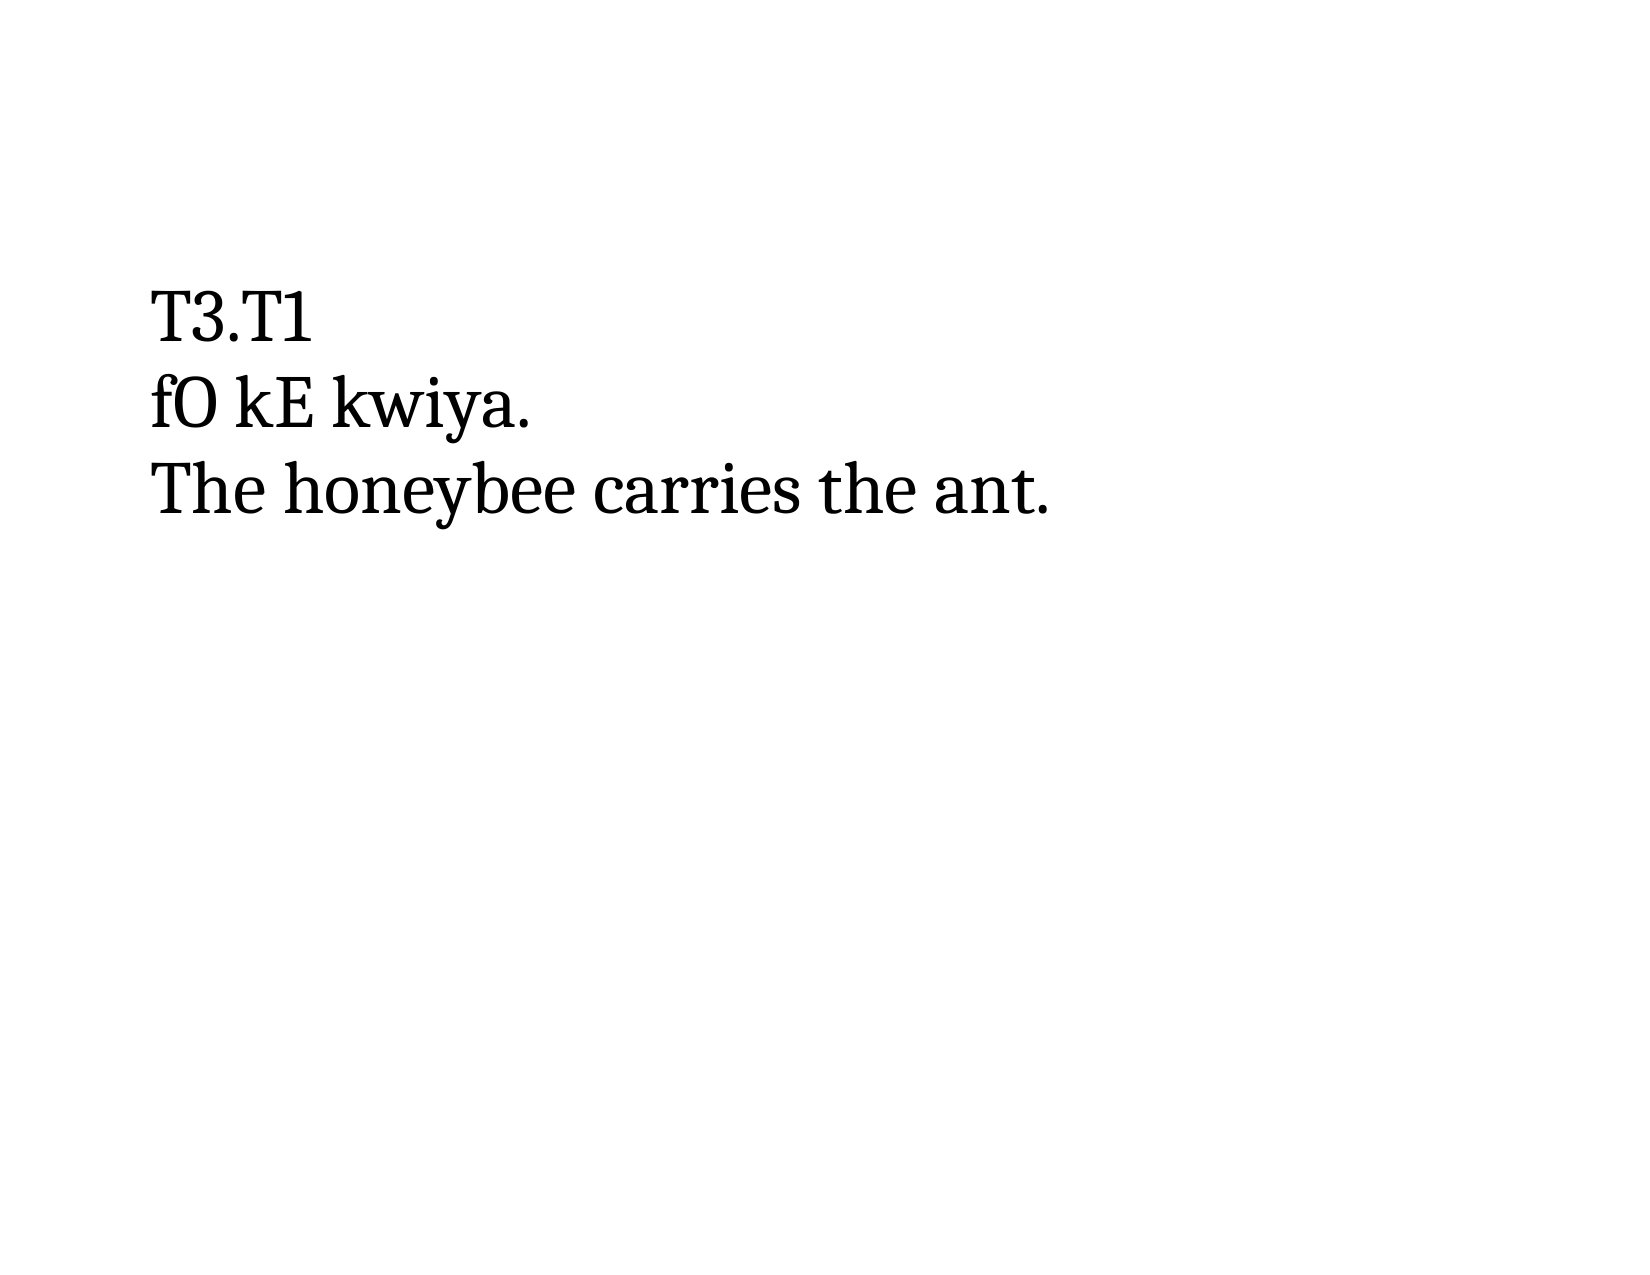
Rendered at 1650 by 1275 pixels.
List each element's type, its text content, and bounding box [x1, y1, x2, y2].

text The honeybee carries the ant. [150, 446, 1500, 532]
text T3.T1 [150, 274, 1500, 360]
text fO kE kwiya. [150, 360, 1500, 446]
